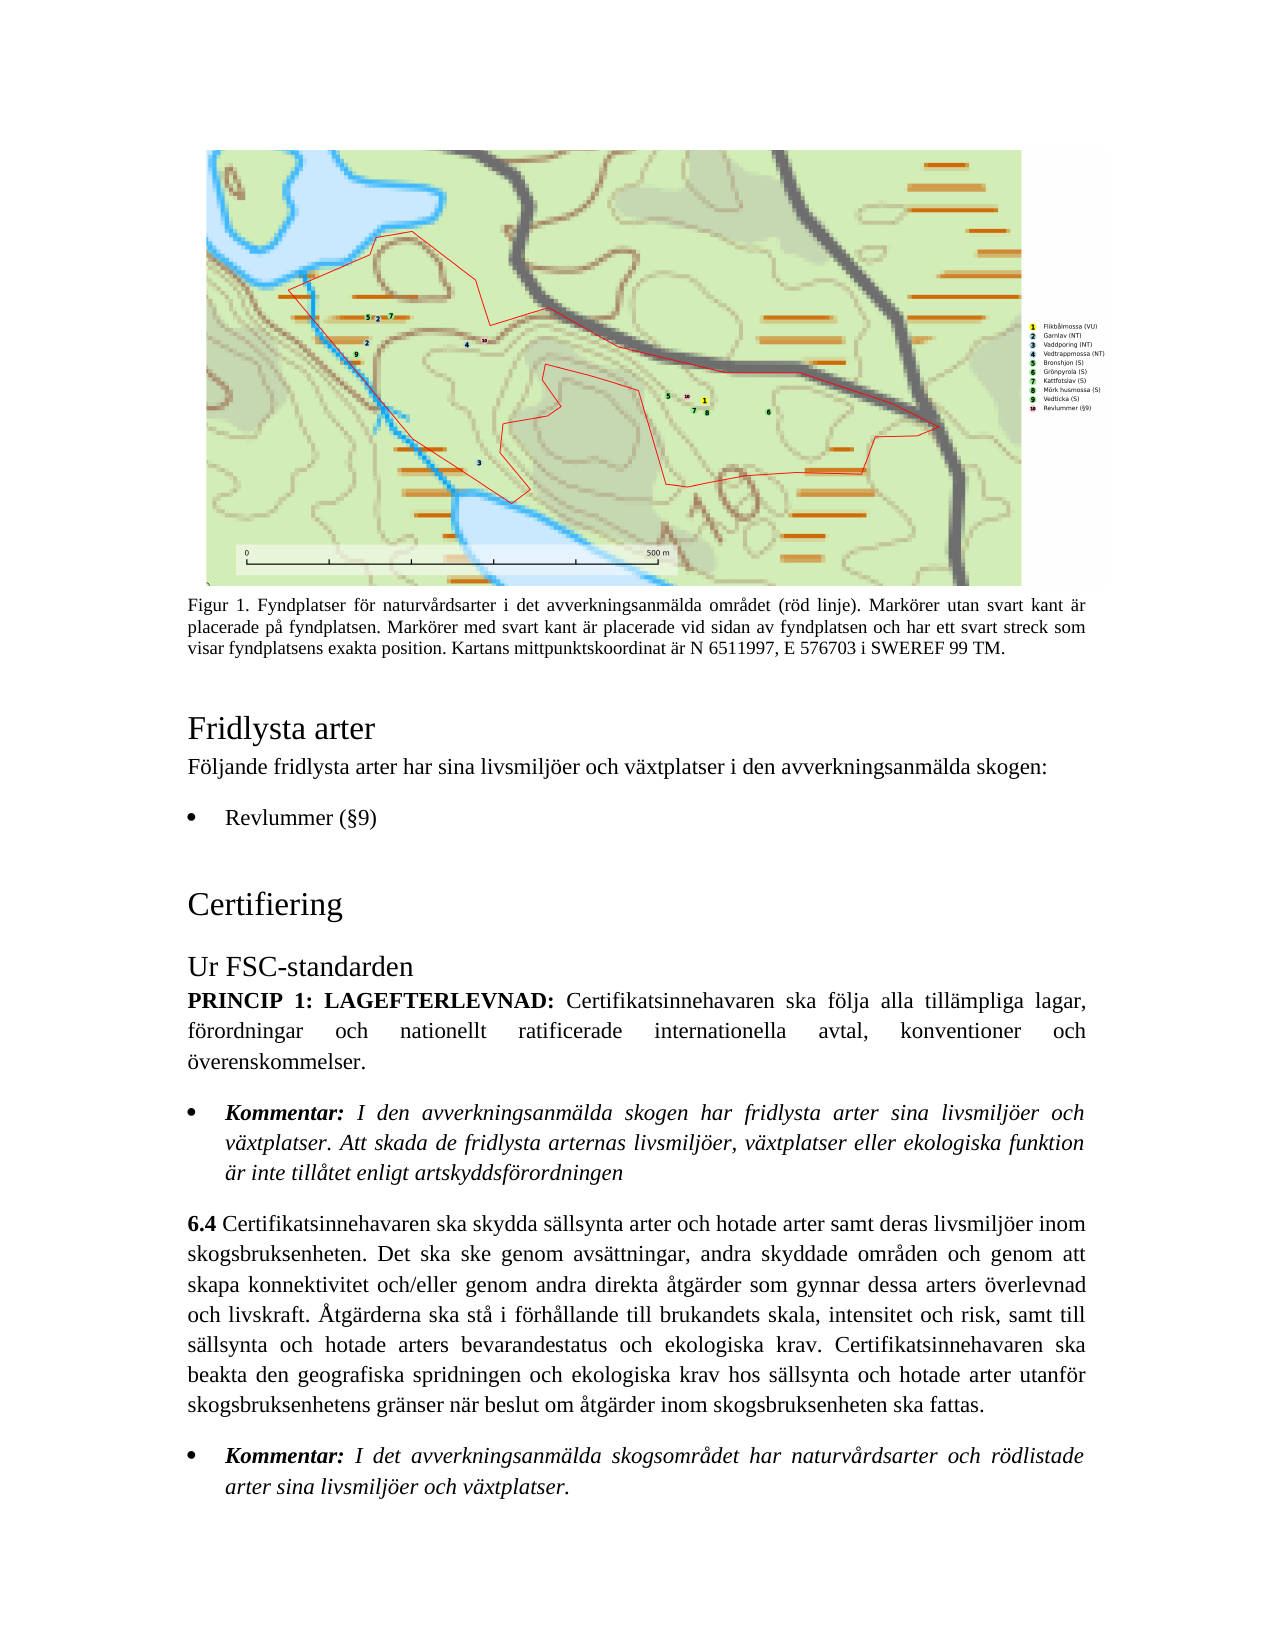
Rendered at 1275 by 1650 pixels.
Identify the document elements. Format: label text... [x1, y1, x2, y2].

list Revlummer (§9) [187, 804, 1087, 830]
text PRINCIP 1: LAGEFTERLEVNAD: Certifikatsinnehavaren ska följa alla tillämpliga lagar, förordningar och nationellt ratificerade internationella avtal, konventioner och överenskommelser. [187, 987, 1087, 1074]
list Kommentar: I det avverkningsanmälda skogsområdet har naturvårdsarter och rödlistade arter sina livsmiljöer och växtplatser. [187, 1443, 1087, 1499]
text 6.4 Certifikatsinnehavaren ska skydda sällsynta arter och hotade arter samt deras livsmiljöer inom skogsbruksenheten. Det ska ske genom avsättningar, andra skyddade områden och genom att skapa konnektivitet och/eller genom andra direkta åtgärder som gynnar dessa arters överlevnad och livskraft. Åtgärderna ska stå i förhållande till brukandets skala, intensitet och risk, samt till sällsynta och hotade arters bevarandestatus och ekologiska krav. Certifikatsinnehavaren ska beakta den geografiska spridningen och ekologiska krav hos sällsynta och hotade arter utanför skogsbruksenhetens gränser när beslut om åtgärder inom skogsbruksenheten ska fattas. [187, 1210, 1087, 1418]
text Figur 1. Fyndplatser för naturvårdsarter i det avverkningsanmälda området (röd linje). Markörer utan svart kant är placerade på fyndplatsen. Markörer med svart kant är placerade vid sidan av fyndplatsen och har ett svart streck som visar fyndplatsens exakta position. Kartans mittpunktskoordinat är N 6511997, E 576703 i SWEREF 99 TM. [187, 594, 1087, 659]
list Kommentar: I den avverkningsanmälda skogen har fridlysta arter sina livsmiljöer och växtplatser. Att skada de fridlysta arternas livsmiljöer, växtplatser eller ekologiska funktion är inte tillåtet enligt artskyddsförordningen [187, 1099, 1087, 1186]
text Följande fridlysta arter har sina livsmiljöer och växtplatser i den avverkningsanmälda skogen: [187, 753, 1087, 779]
subtitle Ur FSC-standarden [187, 949, 1087, 982]
subtitle Certifiering [187, 884, 1087, 922]
subtitle Fridlysta arter [187, 709, 1087, 747]
picture [206, 150, 1107, 586]
